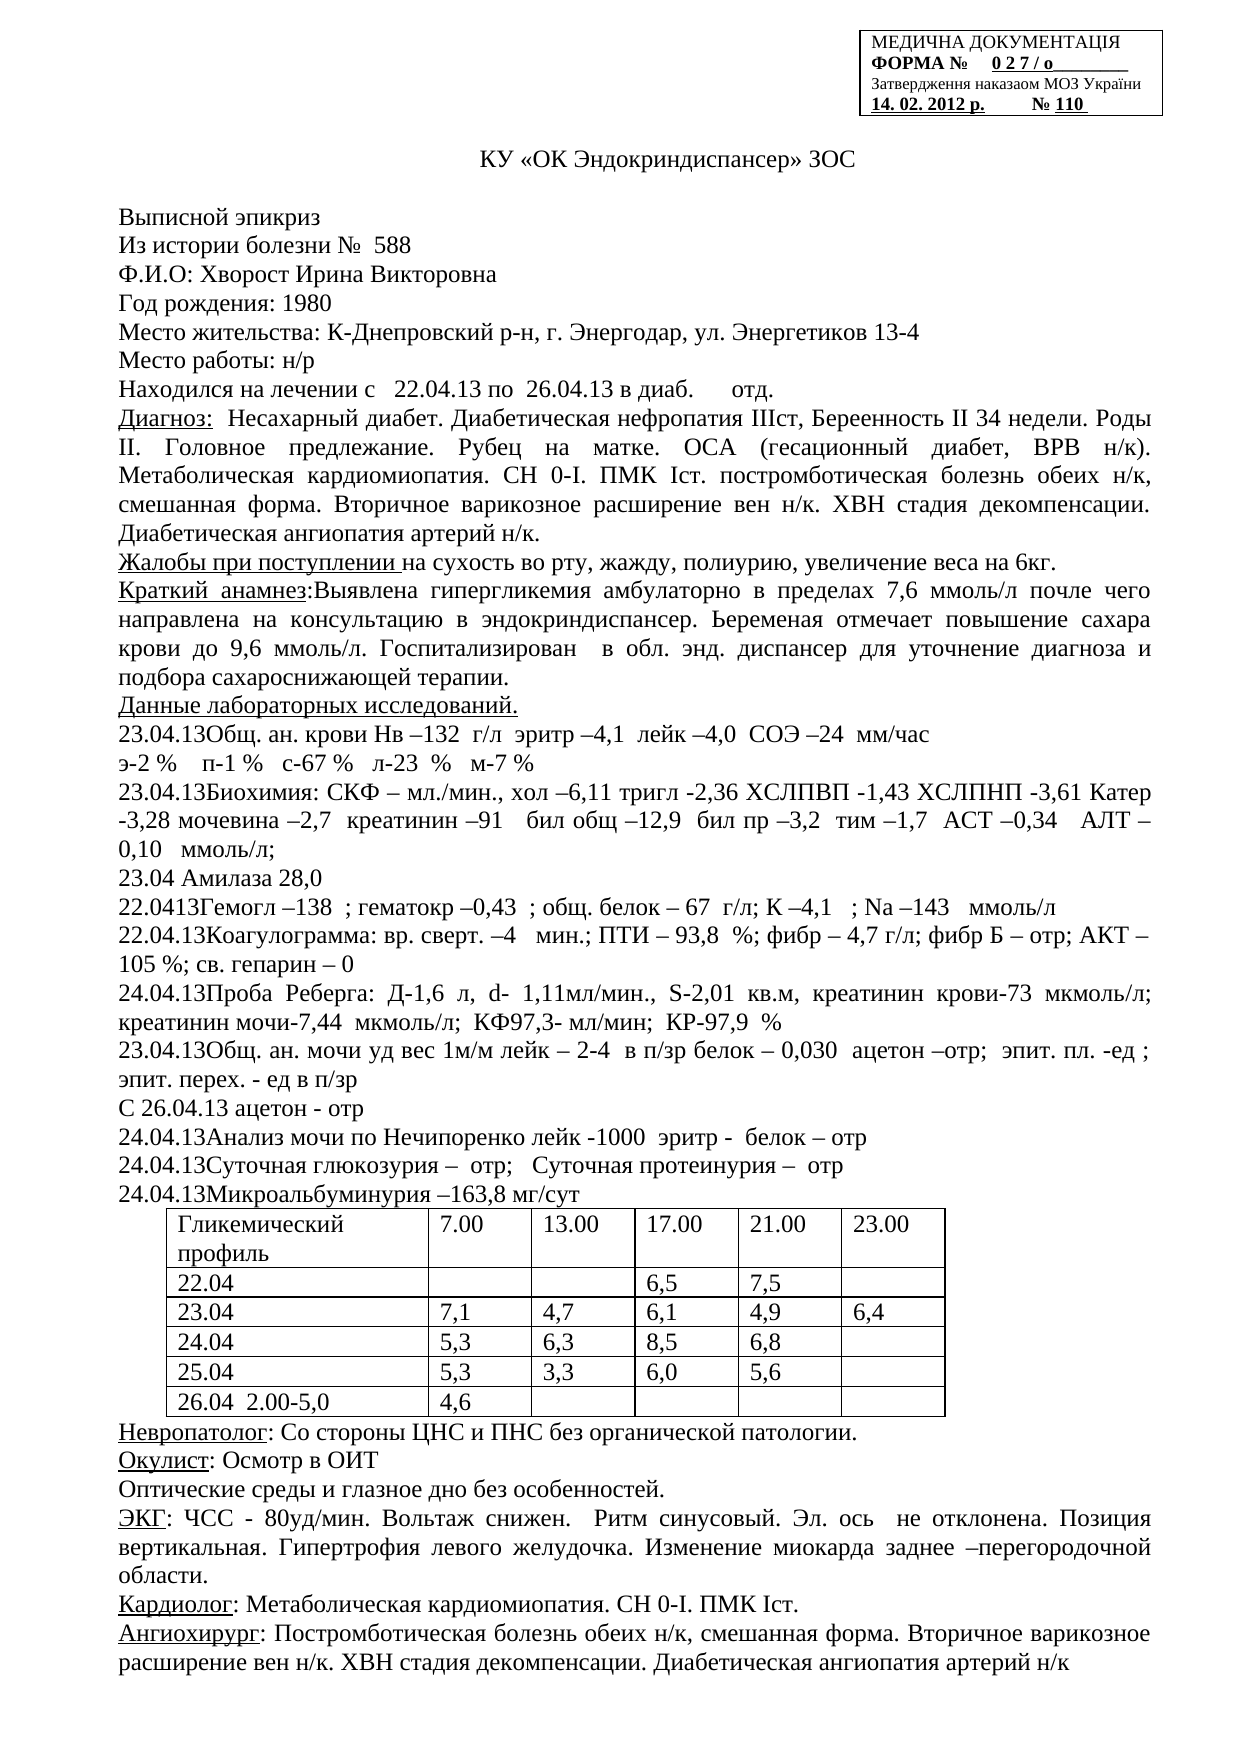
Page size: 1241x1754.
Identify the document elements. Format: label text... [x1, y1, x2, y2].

table_cell 4,9 [739, 1298, 841, 1326]
table_cell [842, 1327, 944, 1356]
text Место жительства: К-Днепровский р-н, г. Энергодар, ул. Энергетиков 13-4 [118, 317, 1152, 346]
table_cell [532, 1268, 634, 1296]
text ЭКГ: ЧСС - 80уд/мин. Вольтаж снижен. Ритм синусовый. Эл. ось не отклонена. Позиция вертикальная. Гипертрофия левого желудочка. Изменение миокарда заднее –перегородочной области. [118, 1503, 1152, 1589]
table_cell 4,7 [532, 1298, 634, 1326]
table_cell 6,3 [532, 1327, 634, 1356]
subtitle Из истории болезни № 588 [118, 231, 1152, 259]
text Диагноз: Несахарный диабет. Диабетическая нефропатия IIIст, Береенность II 34 недели. Роды II. Головное предлежание. Рубец на матке. ОСА (гесационный диабет, ВРВ н/к). Метаболическая кардиомиопатия. СН 0-I. ПМК Iст. постромботическая болезнь обеих н/к, смешанная форма. Вторичное варикозное расширение вен н/к. ХВН стадия декомпенсации. Диабетическая ангиопатия артерий н/к. [118, 403, 1152, 547]
text 22.0413Гемогл –138 ; гематокр –0,43 ; общ. белок – 67 г/л; К –4,1 ; Nа –143 ммоль/л [118, 892, 1152, 921]
text 24.04.13Анализ мочи по Нечипоренко лейк -1000 эритр - белок – отр [118, 1122, 1152, 1151]
table_cell 6,5 [636, 1268, 738, 1296]
table_header Гликемический профиль [167, 1209, 428, 1267]
table_cell 8,5 [636, 1327, 738, 1356]
table_header 23.00 [842, 1209, 944, 1267]
text Краткий анамнез:Выявлена гипергликемия амбулаторно в пределах 7,6 ммоль/л почле чего направлена на консультацию в эндокриндиспансер. Ьеременая отмечает повышение сахара крови до 9,6 ммоль/л. Госпитализирован в обл. энд. диспансер для уточнение диагноза и подбора сахароснижающей терапии. [118, 576, 1152, 691]
table_header 17.00 [636, 1209, 738, 1267]
table_header 7.00 [429, 1209, 531, 1267]
subtitle 23.04.13Общ. ан. мочи уд вес 1м/м лейк – 2-4 в п/зр белок – 0,030 ацетон –отр; эпит. пл. -ед ; эпит. перех. - ед в п/зр [118, 1036, 1152, 1093]
table_cell 4,6 [429, 1387, 531, 1416]
table_cell [739, 1387, 841, 1416]
table_cell 6,1 [636, 1298, 738, 1326]
text Невропатолог: Со стороны ЦНС и ПНС без органической патологии. [118, 1417, 1152, 1445]
table_cell 22.04 [167, 1268, 428, 1296]
table_cell 5,3 [429, 1327, 531, 1356]
text С 26.04.13 ацетон - отр [118, 1093, 1152, 1122]
text 24.04.13Суточная глюкозурия – отр; Суточная протеинурия – отр [118, 1151, 1152, 1179]
table_cell 3,3 [532, 1357, 634, 1386]
table_cell 26.04 2.00-5,0 [167, 1387, 428, 1416]
table_cell 7,1 [429, 1298, 531, 1326]
table_cell 7,5 [739, 1268, 841, 1296]
text Ангиохирург: Постромботическая болезнь обеих н/к, смешанная форма. Вторичное варикозное расширение вен н/к. ХВН стадия декомпенсации. Диабетическая ангиопатия артерий н/к [118, 1618, 1152, 1675]
text Жалобы при поступлении на сухость во рту, жажду, полиурию, увеличение веса на 6кг. [118, 547, 1152, 576]
text 23.04.13Общ. ан. крови Нв –132 г/л эритр –4,1 лейк –4,0 СОЭ –24 мм/час [118, 719, 1152, 748]
table_cell 6,0 [636, 1357, 738, 1386]
text 23.04 Амилаза 28,0 [118, 863, 1152, 892]
subtitle Выписной эпикриз [118, 202, 1158, 231]
table_cell 5,3 [429, 1357, 531, 1386]
table_cell [429, 1268, 531, 1296]
subtitle КУ «ОК Эндокриндиспансер» ЗОС [177, 144, 1158, 173]
subtitle Ф.И.О: Хворост Ирина Викторовна [118, 259, 1152, 288]
table_cell [532, 1387, 634, 1416]
text Данные лабораторных исследований. [118, 691, 1152, 719]
text 24.04.13Проба Реберга: Д-1,6 л, d- 1,11мл/мин., S-2,01 кв.м, креатинин крови-73 мкмоль/л; креатинин мочи-7,44 мкмоль/л; КФ97,3- мл/мин; КР-97,9 % [118, 978, 1152, 1036]
text Кардиолог: Метаболическая кардиомиопатия. СН 0-I. ПМК Iст. [118, 1589, 1152, 1618]
text э-2 % п-1 % с-67 % л-23 % м-7 % [118, 748, 1152, 777]
text Место работы: н/р [118, 346, 1152, 374]
table_cell [842, 1357, 944, 1386]
table_cell 24.04 [167, 1327, 428, 1356]
text Окулист: Осмотр в ОИТ [118, 1445, 1152, 1474]
table_cell [842, 1387, 944, 1416]
table_cell 6,4 [842, 1298, 944, 1326]
text Год рождения: 1980 [118, 288, 1152, 317]
text 23.04.13Биохимия: СКФ – мл./мин., хол –6,11 тригл -2,36 ХСЛПВП -1,43 ХСЛПНП -3,61 Катер -3,28 мочевина –2,7 креатинин –91 бил общ –12,9 бил пр –3,2 тим –1,7 АСТ –0,34 АЛТ –0,10 ммоль/л; [118, 777, 1152, 863]
subtitle 24.04.13Микроальбуминурия –163,8 мг/сут [118, 1179, 1152, 1208]
table_header 21.00 [739, 1209, 841, 1267]
table_cell 25.04 [167, 1357, 428, 1386]
text Оптические среды и глазное дно без особенностей. [118, 1474, 1152, 1503]
table_cell 6,8 [739, 1327, 841, 1356]
table_header 13.00 [532, 1209, 634, 1267]
table_cell [636, 1387, 738, 1416]
table_cell 23.04 [167, 1298, 428, 1326]
table_cell 5,6 [739, 1357, 841, 1386]
table_cell [842, 1268, 944, 1296]
text Находился на лечении с 22.04.13 по 26.04.13 в диаб. отд. [118, 374, 1152, 403]
text 22.04.13Коагулограмма: вр. сверт. –4 мин.; ПТИ – 93,8 %; фибр – 4,7 г/л; фибр Б – отр; АКТ –105 %; св. гепарин – 0 [118, 921, 1152, 978]
